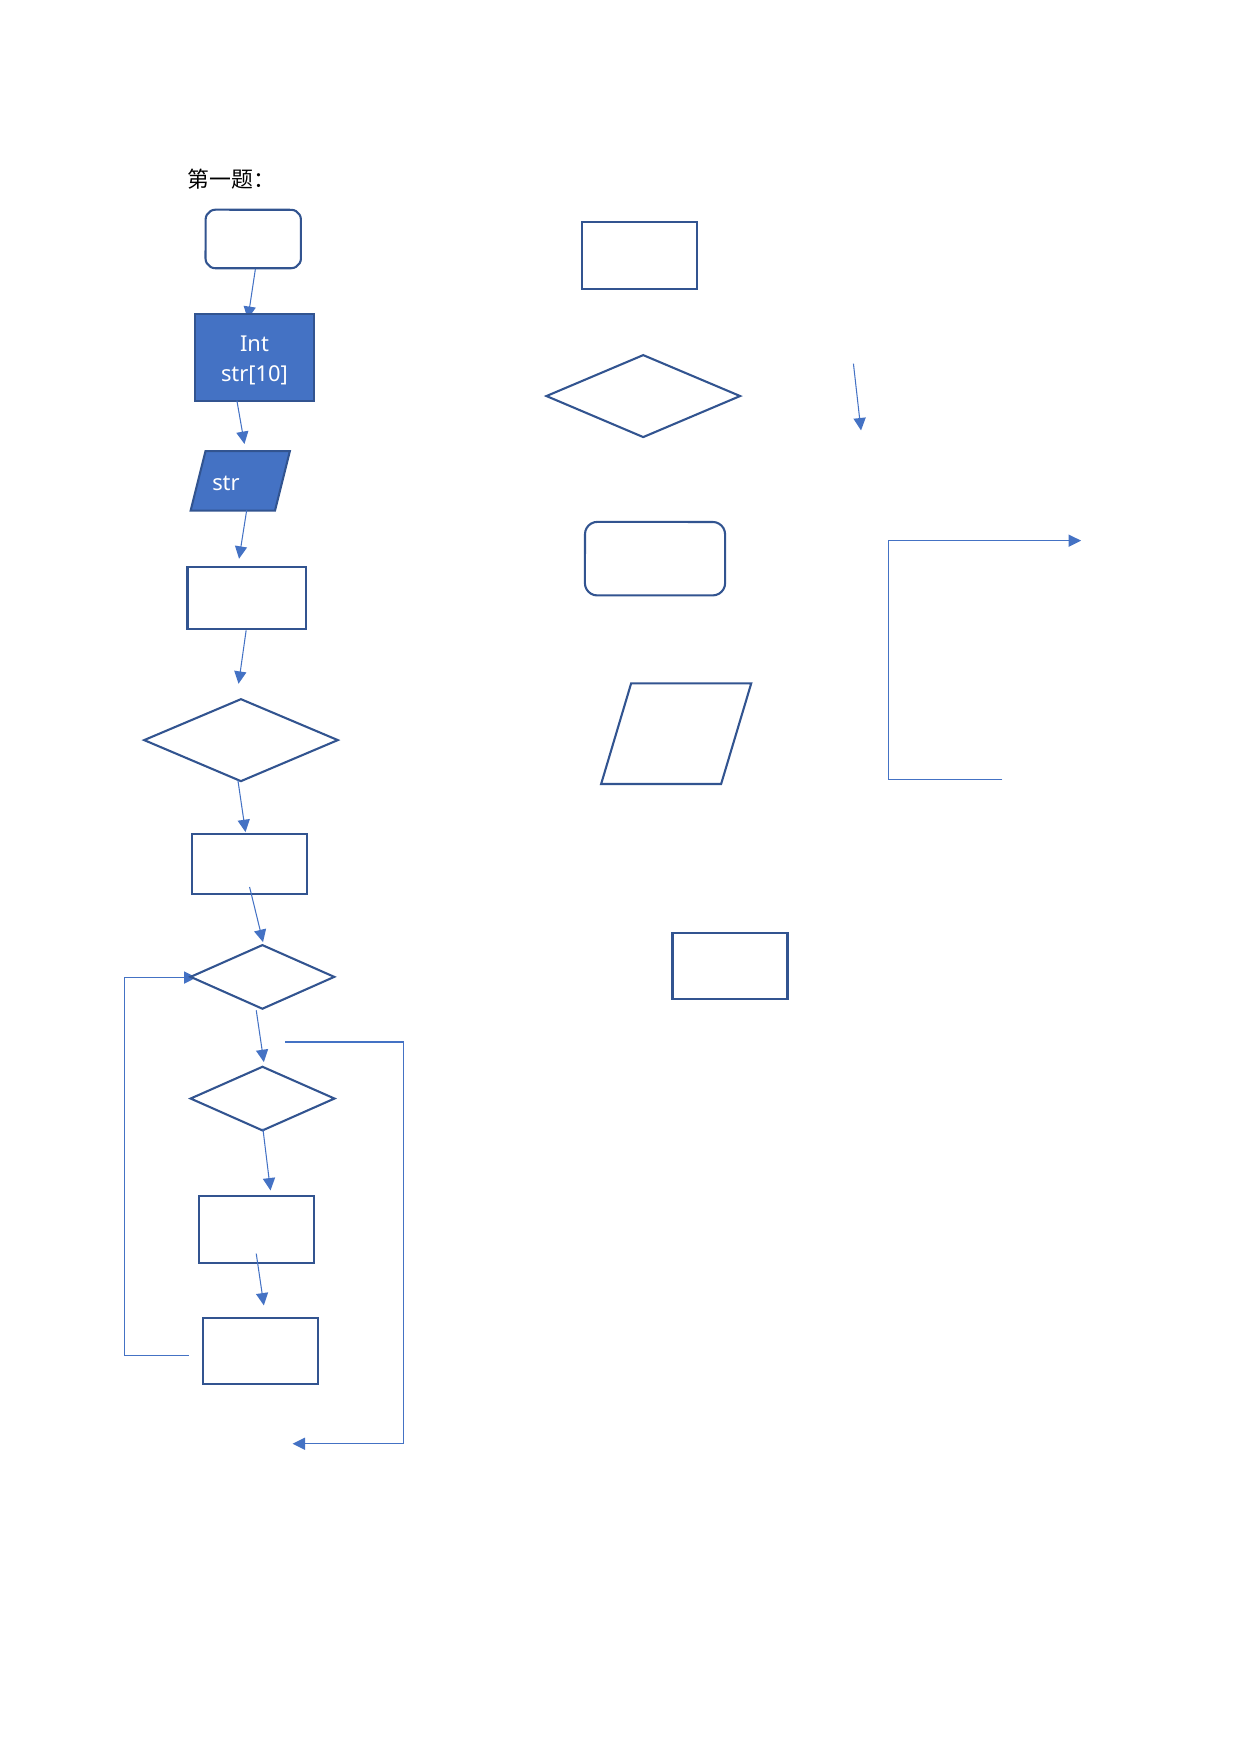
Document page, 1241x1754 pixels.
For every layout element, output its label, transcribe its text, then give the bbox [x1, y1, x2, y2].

text 第一题： [187, 162, 1053, 194]
